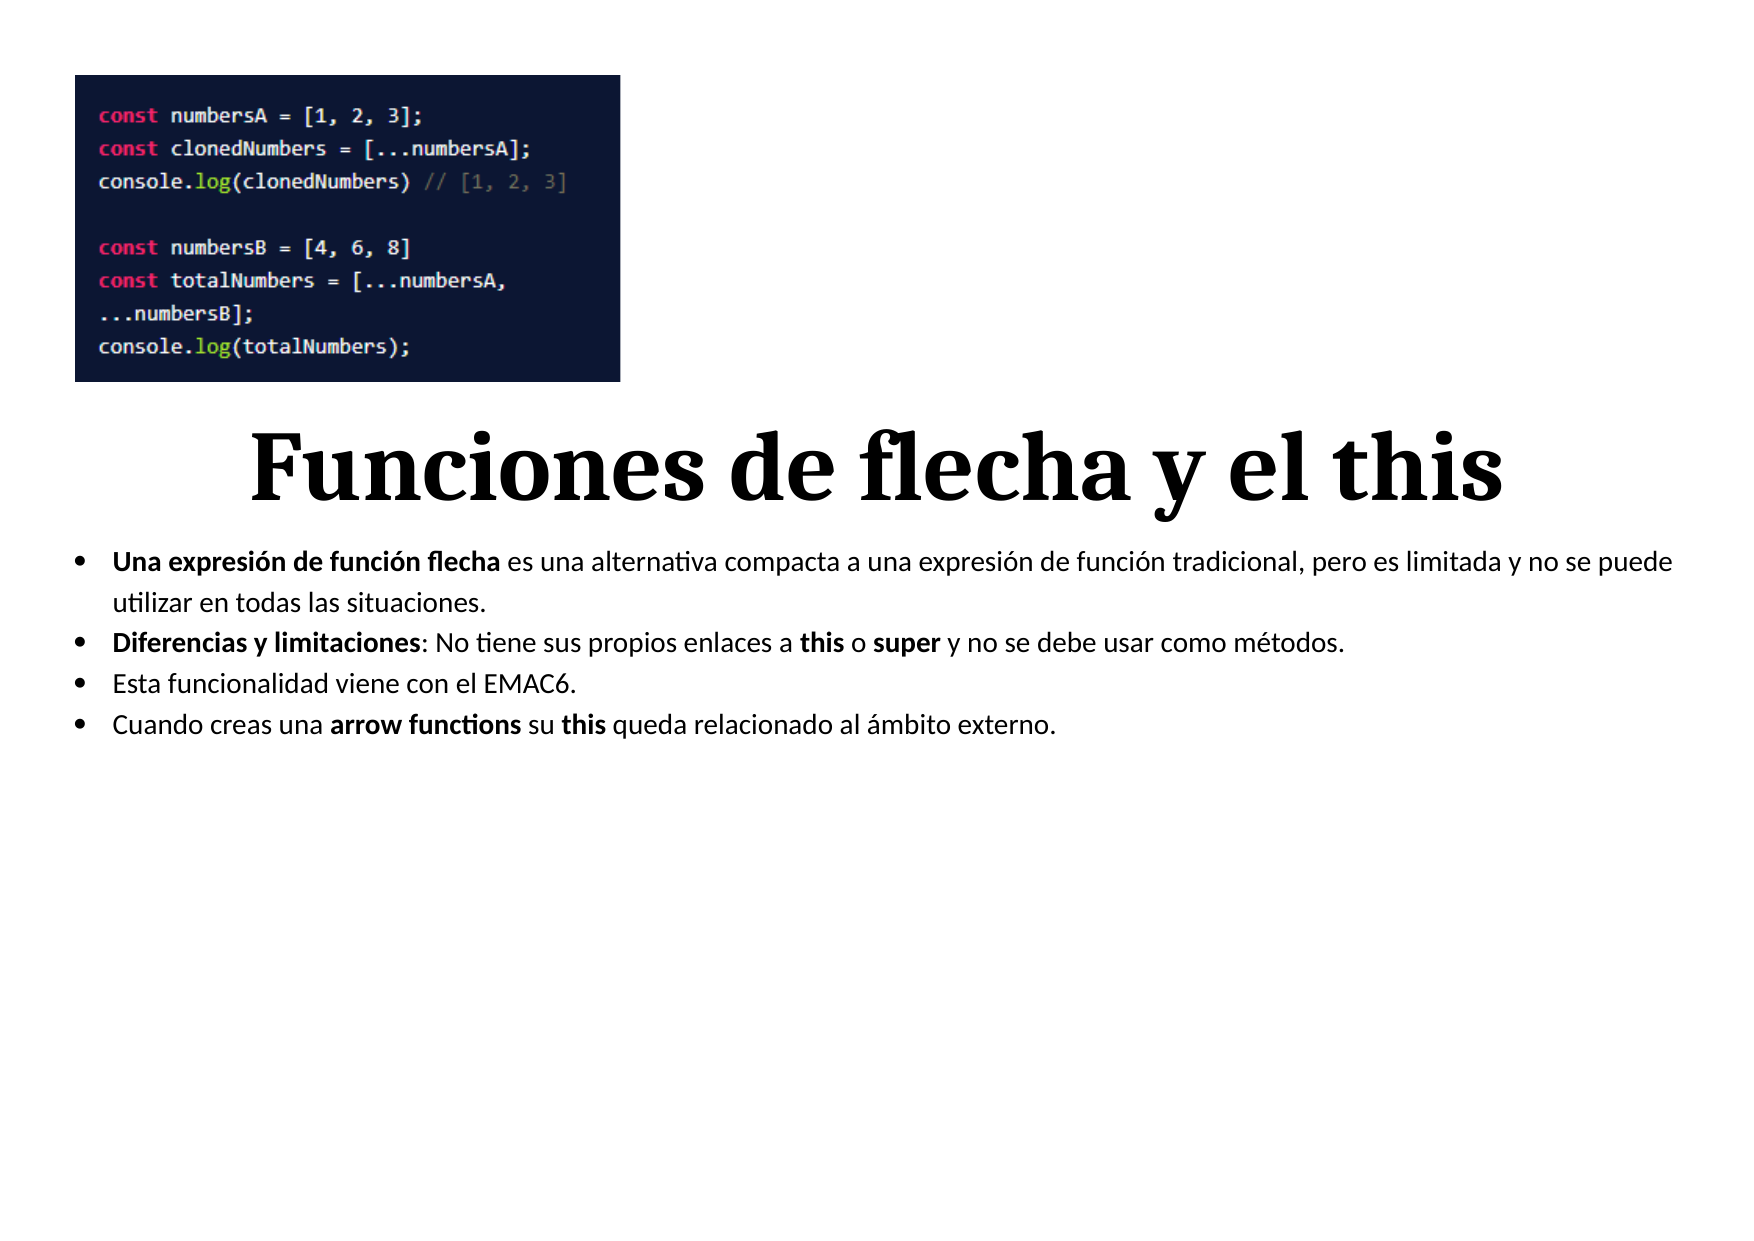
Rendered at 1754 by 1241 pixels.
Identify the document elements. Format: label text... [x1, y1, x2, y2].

list Diferencias y limitaciones: No tiene sus propios enlaces a this o super y no se debe usar como métodos. [75, 624, 1679, 660]
list Esta funcionalidad viene con el EMAC6. [75, 666, 1679, 701]
picture [75, 75, 621, 382]
list Cuando creas una arrow functions su this queda relacionado al ámbito externo. [75, 706, 1679, 742]
list Una expresión de función flecha es una alternativa compacta a una expresión de función tradicional, pero es limitada y no se puede utilizar en todas las situaciones. [75, 543, 1679, 619]
subtitle Funciones de flecha y el this [75, 411, 1679, 526]
